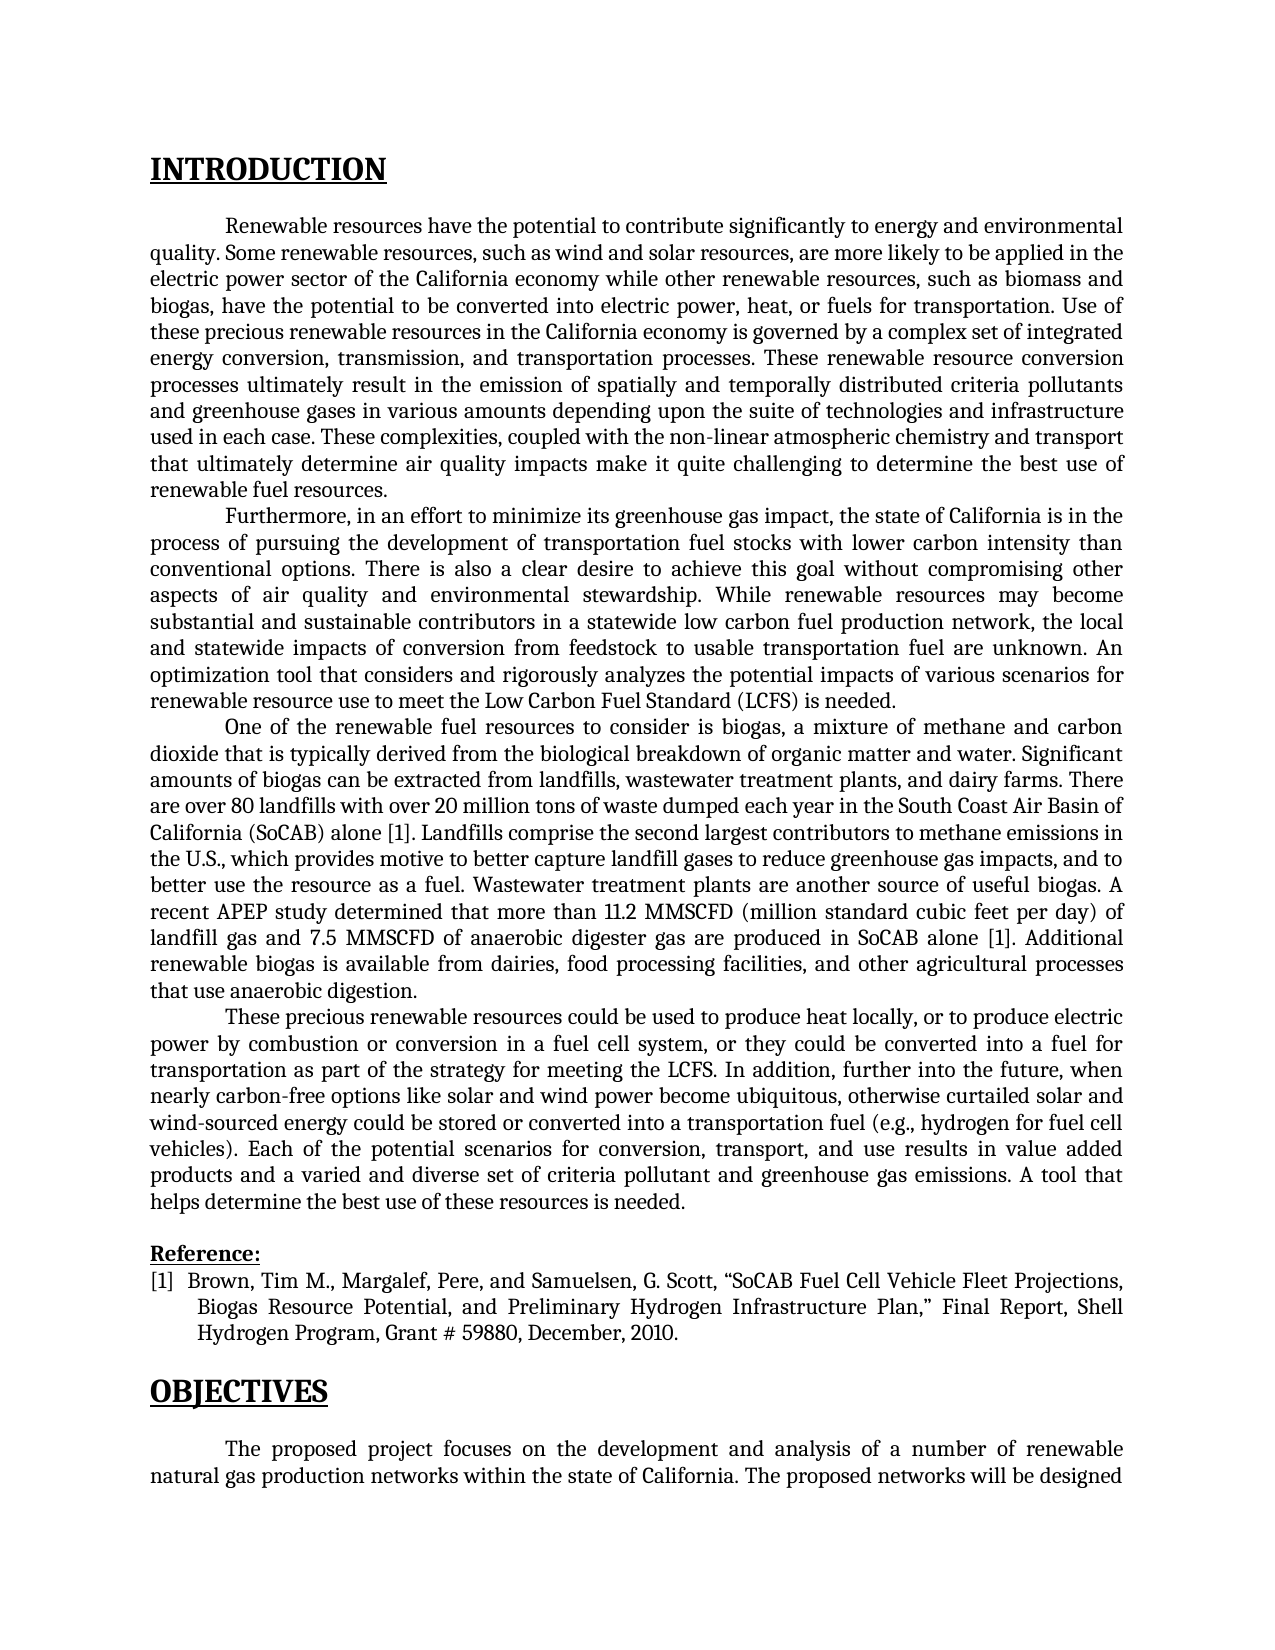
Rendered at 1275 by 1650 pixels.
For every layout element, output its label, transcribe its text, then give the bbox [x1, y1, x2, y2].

subtitle Introduction [150, 150, 1125, 188]
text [150, 1436, 1125, 1489]
text [1] Brown, Tim M., Margalef, Pere, and Samuelsen, G. Scott, “SoCAB Fuel Cell Vehicle Fleet Projections, Biogas Resource Potential, and Preliminary Hydrogen Infrastructure Plan,” Final Report, Shell Hydrogen Program, Grant # 59880, December, 2010. [150, 1267, 1125, 1347]
text Furthermore, in an effort to minimize its greenhouse gas impact, the state of California is in the process of pursuing the development of transportation fuel stocks with lower carbon intensity than conventional options. There is also a clear desire to achieve this goal without compromising other aspects of air quality and environmental stewardship. While renewable resources may become substantial and sustainable contributors in a statewide low carbon fuel production network, the local and statewide impacts of conversion from feedstock to usable transportation fuel are unknown. An optimization tool that considers and rigorously analyzes the potential impacts of various scenarios for renewable resource use to meet the Low Carbon Fuel Standard (LCFS) is needed. [150, 503, 1125, 714]
text One of the renewable fuel resources to consider is biogas, a mixture of methane and carbon dioxide that is typically derived from the biological breakdown of organic matter and water. Significant amounts of biogas can be extracted from landfills, wastewater treatment plants, and dairy farms. There are over 80 landfills with over 20 million tons of waste dumped each year in the South Coast Air Basin of California (SoCAB) alone [1]. Landfills comprise the second largest contributors to methane emissions in the U.S., which provides motive to better capture landfill gases to reduce greenhouse gas impacts, and to better use the resource as a fuel. Wastewater treatment plants are another source of useful biogas. A recent APEP study determined that more than 11.2 MMSCFD (million standard cubic feet per day) of landfill gas and 7.5 MMSCFD of anaerobic digester gas are produced in SoCAB alone [1]. Additional renewable biogas is available from dairies, food processing facilities, and other agricultural processes that use anaerobic digestion. [150, 714, 1125, 1004]
text These precious renewable resources could be used to produce heat locally, or to produce electric power by combustion or conversion in a fuel cell system, or they could be converted into a fuel for transportation as part of the strategy for meeting the LCFS. In addition, further into the future, when nearly carbon-free options like solar and wind power become ubiquitous, otherwise curtailed solar and wind-sourced energy could be stored or converted into a transportation fuel (e.g., hydrogen for fuel cell vehicles). Each of the potential scenarios for conversion, transport, and use results in value added products and a varied and diverse set of criteria pollutant and greenhouse gas emissions. A tool that helps determine the best use of these resources is needed. [150, 1004, 1125, 1215]
text Reference: [150, 1241, 1125, 1267]
text Renewable resources have the potential to contribute significantly to energy and environmental quality. Some renewable resources, such as wind and solar resources, are more likely to be applied in the electric power sector of the California economy while other renewable resources, such as biomass and biogas, have the potential to be converted into electric power, heat, or fuels for transportation. Use of these precious renewable resources in the California economy is governed by a complex set of integrated energy conversion, transmission, and transportation processes. These renewable resource conversion processes ultimately result in the emission of spatially and temporally distributed criteria pollutants and greenhouse gases in various amounts depending upon the suite of technologies and infrastructure used in each case. These complexities, coupled with the non-linear atmospheric chemistry and transport that ultimately determine air quality impacts make it quite challenging to determine the best use of renewable fuel resources. [150, 213, 1125, 503]
subtitle Objectives [150, 1373, 1125, 1411]
